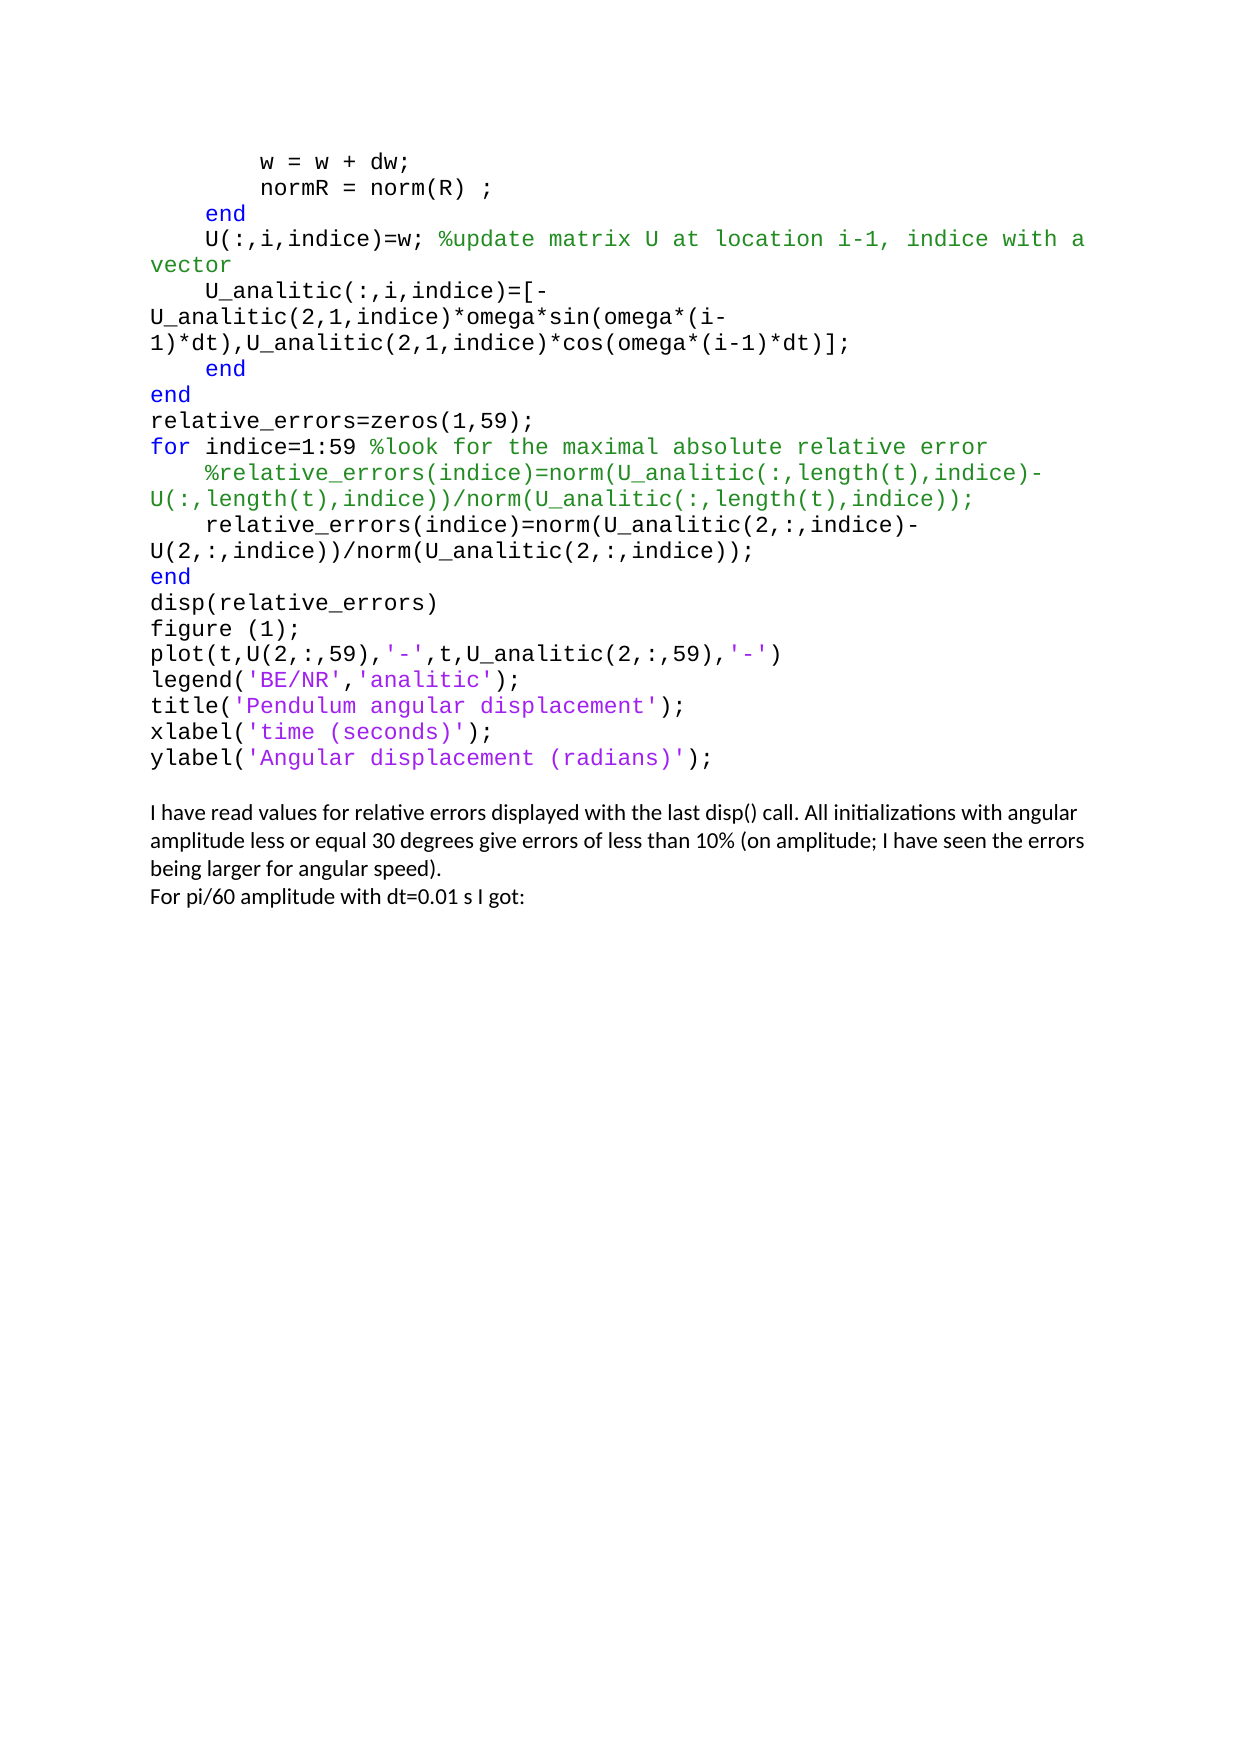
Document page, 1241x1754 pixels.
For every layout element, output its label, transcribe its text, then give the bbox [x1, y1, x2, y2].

text legend('BE/NR','analitic'); [150, 669, 1090, 695]
text w = w + dw; [150, 150, 1090, 176]
text end [150, 357, 1090, 383]
text end [150, 202, 1090, 228]
text plot(t,U(2,:,59),'-',t,U_analitic(2,:,59),'-') [150, 643, 1090, 669]
text I have read values for relative errors displayed with the last disp() call. All initializations with angular amplitude less or equal 30 degrees give errors of less than 10% (on amplitude; I have seen the errors being larger for angular speed). [150, 798, 1090, 882]
text normR = norm(R) ; [150, 176, 1090, 202]
text For pi/60 amplitude with dt=0.01 s I got: [150, 882, 1090, 911]
text end [150, 565, 1090, 591]
text %relative_errors(indice)=norm(U_analitic(:,length(t),indice)-U(:,length(t),indice))/norm(U_analitic(:,length(t),indice)); [150, 461, 1090, 513]
text relative_errors=zeros(1,59); [150, 409, 1090, 435]
text U_analitic(:,i,indice)=[-U_analitic(2,1,indice)*omega*sin(omega*(i-1)*dt),U_analitic(2,1,indice)*cos(omega*(i-1)*dt)]; [150, 280, 1090, 357]
text for indice=1:59 %look for the maximal absolute relative error [150, 435, 1090, 461]
text figure (1); [150, 617, 1090, 643]
text disp(relative_errors) [150, 591, 1090, 617]
text relative_errors(indice)=norm(U_analitic(2,:,indice)-U(2,:,indice))/norm(U_analitic(2,:,indice)); [150, 513, 1090, 565]
text end [150, 383, 1090, 409]
text ylabel('Angular displacement (radians)'); [150, 747, 1090, 772]
text U(:,i,indice)=w; %update matrix U at location i-1, indice with a vector [150, 228, 1090, 280]
text xlabel('time (seconds)'); [150, 721, 1090, 747]
text title('Pendulum angular displacement'); [150, 695, 1090, 721]
